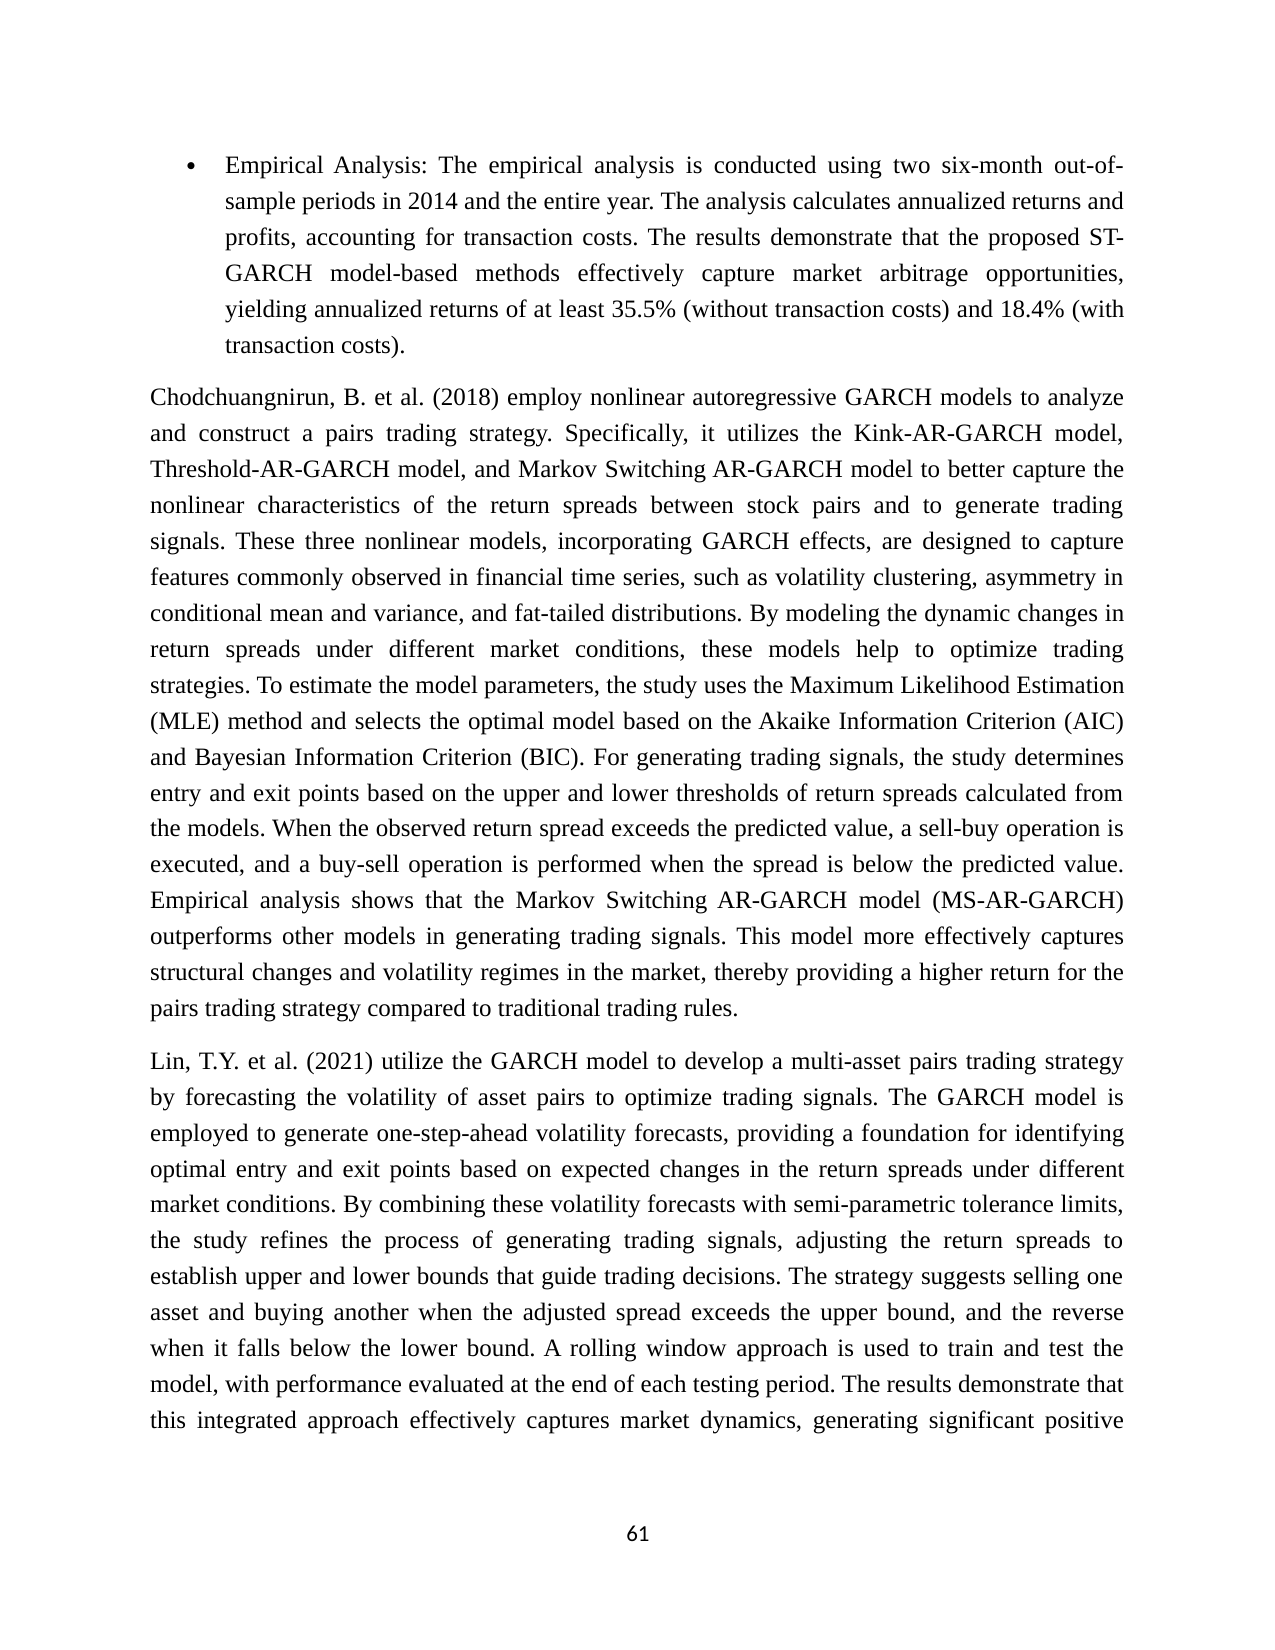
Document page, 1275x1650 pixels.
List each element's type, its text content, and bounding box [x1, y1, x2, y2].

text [150, 1046, 1125, 1434]
text Chodchuangnirun, B. et al. (2018) employ nonlinear autoregressive GARCH models to analyze and construct a pairs trading strategy. Specifically, it utilizes the Kink-AR-GARCH model, Threshold-AR-GARCH model, and Markov Switching AR-GARCH model to better capture the nonlinear characteristics of the return spreads between stock pairs and to generate trading signals. These three nonlinear models, incorporating GARCH effects, are designed to capture features commonly observed in financial time series, such as volatility clustering, asymmetry in conditional mean and variance, and fat-tailed distributions. By modeling the dynamic changes in return spreads under different market conditions, these models help to optimize trading strategies. To estimate the model parameters, the study uses the Maximum Likelihood Estimation (MLE) method and selects the optimal model based on the Akaike Information Criterion (AIC) and Bayesian Information Criterion (BIC). For generating trading signals, the study determines entry and exit points based on the upper and lower thresholds of return spreads calculated from the models. When the observed return spread exceeds the predicted value, a sell-buy operation is executed, and a buy-sell operation is performed when the spread is below the predicted value. Empirical analysis shows that the Markov Switching AR-GARCH model (MS-AR-GARCH) outperforms other models in generating trading signals. This model more effectively captures structural changes and volatility regimes in the market, thereby providing a higher return for the pairs trading strategy compared to traditional trading rules. [150, 382, 1125, 1022]
list Empirical Analysis: The empirical analysis is conducted using two six-month out-of-sample periods in 2014 and the entire year. The analysis calculates annualized returns and profits, accounting for transaction costs. The results demonstrate that the proposed ST-GARCH model-based methods effectively capture market arbitrage opportunities, yielding annualized returns of at least 35.5% (without transaction costs) and 18.4% (with transaction costs). [187, 150, 1125, 358]
